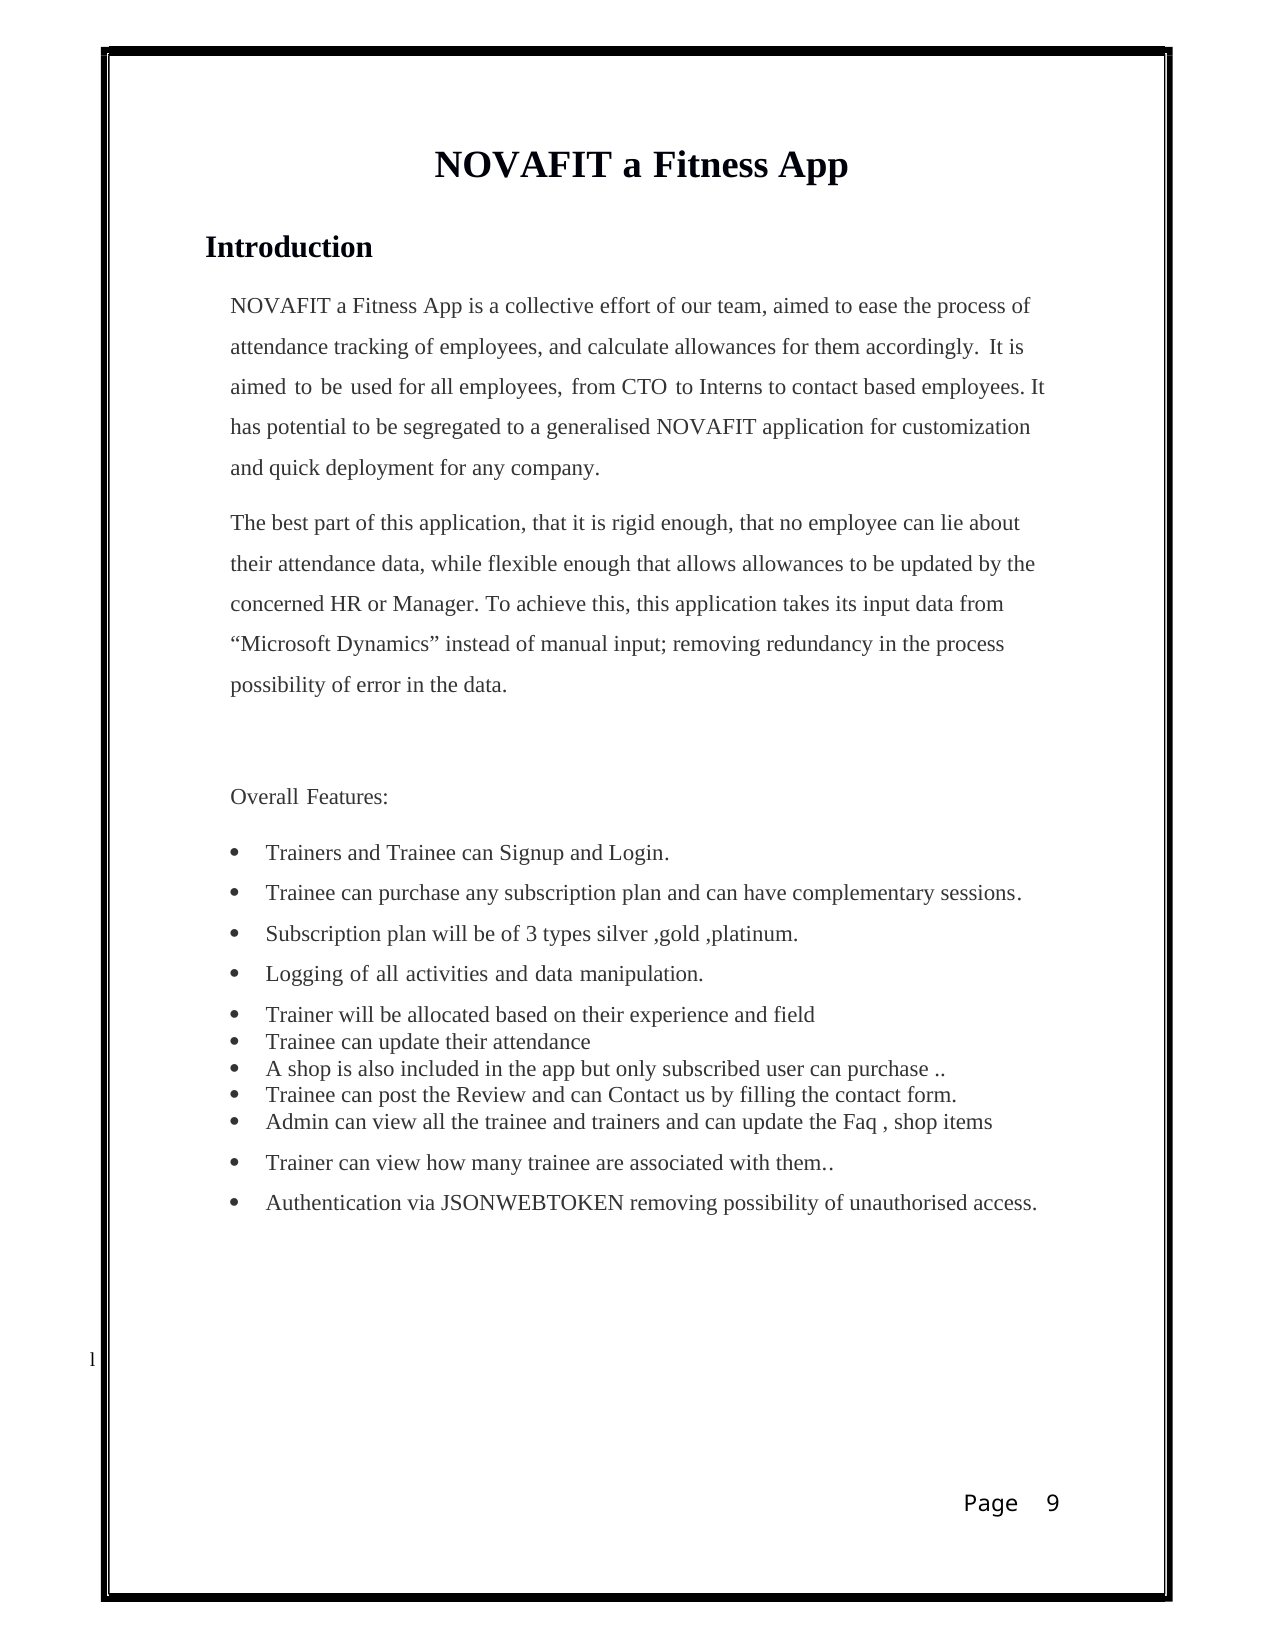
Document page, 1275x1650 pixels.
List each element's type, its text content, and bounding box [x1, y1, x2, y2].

list Trainee can update their attendance [230, 1028, 1183, 1054]
subtitle NOVAFIT a Fitness App [230, 142, 1053, 186]
text The best part of this application, that it is rigid enough, that no employee can lie about their attendance data, while flexible enough that allows allowances to be updated by the concerned HR or Manager. To achieve this, this application takes its input data from “Microsoft Dynamics” instead of manual input; removing redundancy in the process possibility of error in the data. [230, 509, 1060, 697]
picture [109, 46, 1165, 56]
text NOVAFIT a Fitness App is a collective effort of our team, aimed to ease the process of attendance tracking of employees, and calculate allowances for them accordingly. It is aimed to be used for all employees, from CTO to Interns to contact based employees. It has potential to be segregated to a generalised NOVAFIT application for customization and quick deployment for any company. [230, 292, 1060, 480]
list Admin can view all the trainee and trainers and can update the Faq , shop items [230, 1108, 1183, 1135]
text Overall Features: [230, 783, 1183, 809]
list Trainers and Trainee can Signup and Login. [230, 839, 1183, 865]
text l [89, 1348, 1183, 1371]
list Logging of all activities and data manipulation. [230, 961, 1183, 987]
list Subscription plan will be of 3 types silver ,gold ,platinum. [230, 920, 1183, 946]
list Trainee can purchase any subscription plan and can have complementary sessions. [230, 879, 1183, 906]
list Trainee can post the Review and can Contact us by filling the contact form. [230, 1081, 1183, 1108]
list A shop is also included in the app but only subscribed user can purchase .. [230, 1054, 1183, 1081]
list Authentication via JSONWEBTOKEN removing possibility of unauthorised access. [230, 1189, 1061, 1216]
list Trainer can view how many trainee are associated with them.. [230, 1149, 979, 1175]
subtitle Introduction [205, 229, 1183, 265]
picture [109, 1593, 1164, 1602]
list Trainer will be allocated based on their experience and field [230, 1001, 1065, 1027]
